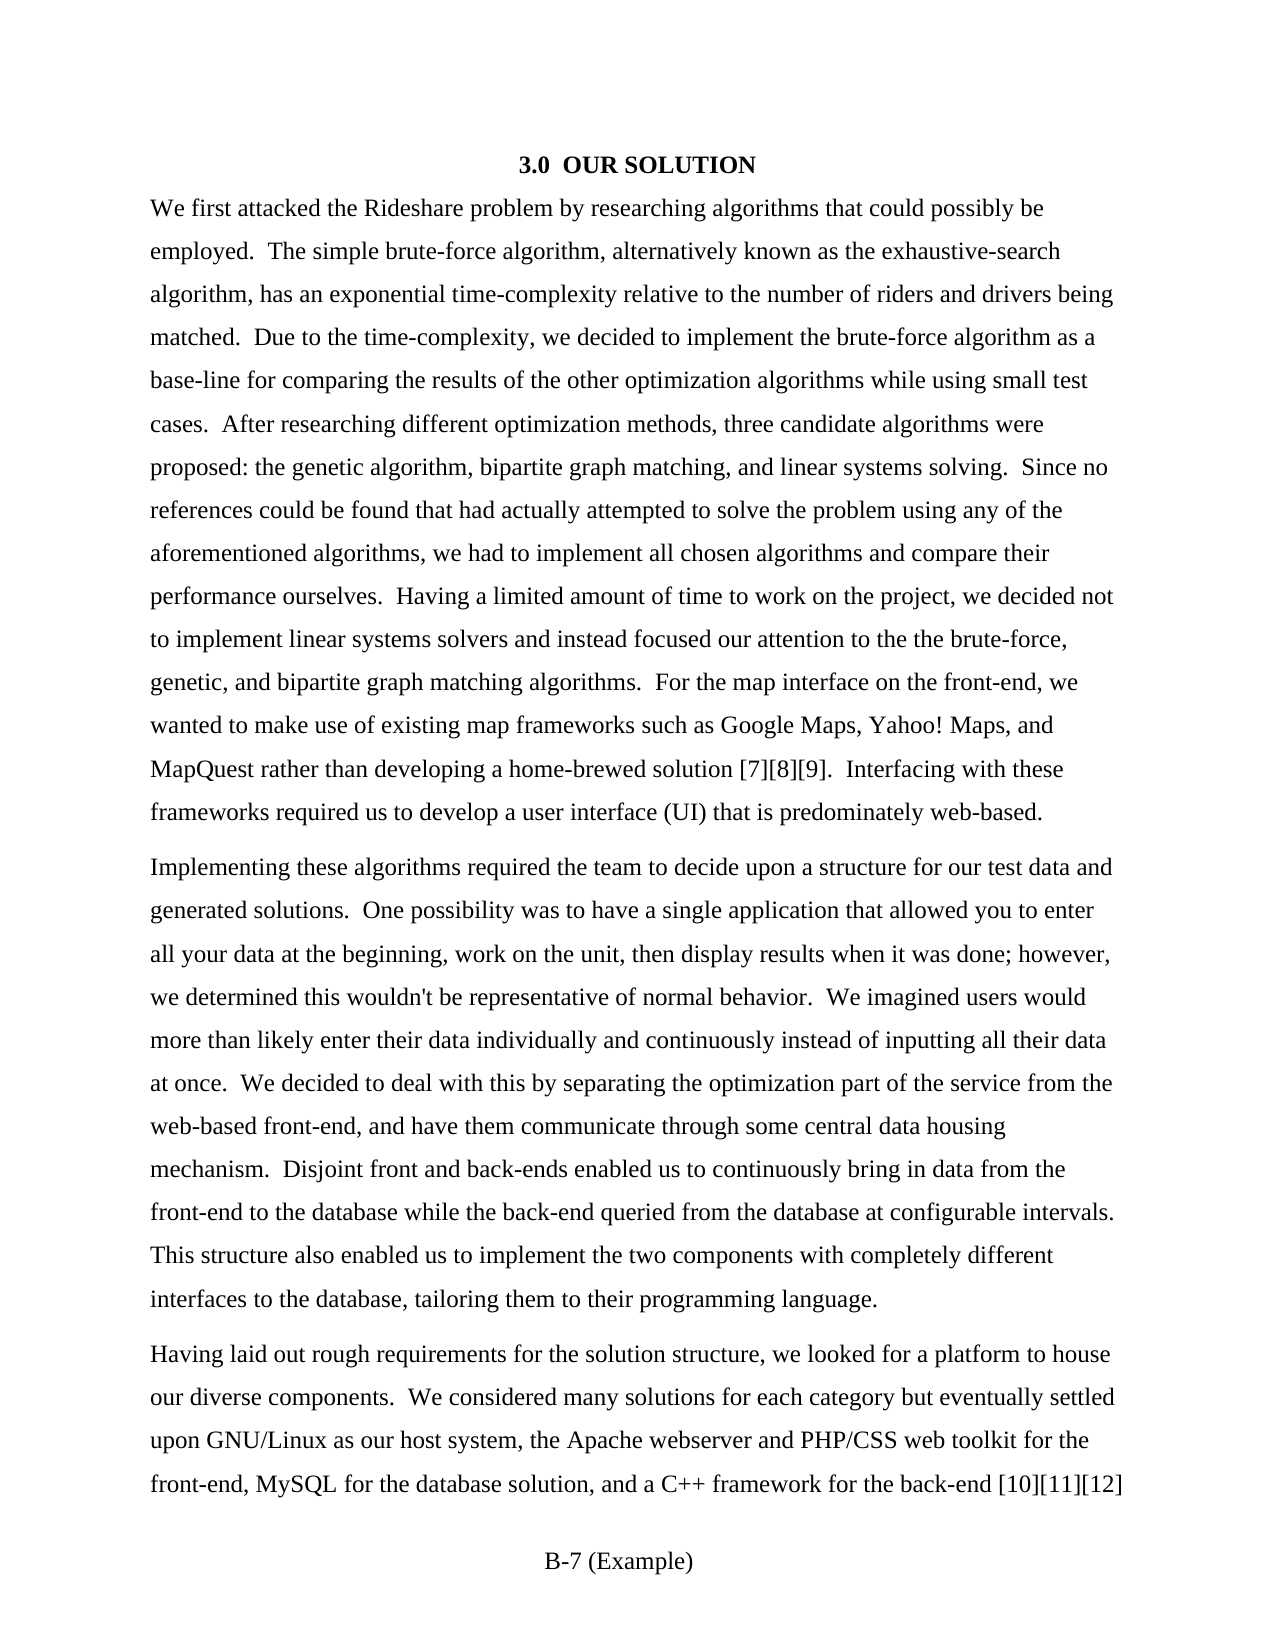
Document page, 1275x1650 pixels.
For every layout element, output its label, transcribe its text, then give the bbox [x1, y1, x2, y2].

text 3.0 OUR SOLUTION [150, 150, 1125, 179]
text Implementing these algorithms required the team to decide upon a structure for our test data and generated solutions. One possibility was to have a single application that allowed you to enter all your data at the beginning, work on the unit, then display results when it was done; however, we determined this wouldn't be representative of normal behavior. We imagined users would more than likely enter their data individually and continuously instead of inputting all their data at once. We decided to deal with this by separating the optimization part of the service from the web-based front-end, and have them communicate through some central data housing mechanism. Disjoint front and back-ends enabled us to continuously bring in data from the front-end to the database while the back-end queried from the database at configurable intervals. This structure also enabled us to implement the two components with completely different interfaces to the database, tailoring them to their programming language. [150, 852, 1125, 1312]
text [150, 1339, 1125, 1497]
text We first attacked the Rideshare problem by researching algorithms that could possibly be employed. The simple brute-force algorithm, alternatively known as the exhaustive-search algorithm, has an exponential time-complexity relative to the number of riders and drivers being matched. Due to the time-complexity, we decided to implement the brute-force algorithm as a base-line for comparing the results of the other optimization algorithms while using small test cases. After researching different optimization methods, three candidate algorithms were proposed: the genetic algorithm, bipartite graph matching, and linear systems solving. Since no references could be found that had actually attempted to solve the problem using any of the aforementioned algorithms, we had to implement all chosen algorithms and compare their performance ourselves. Having a limited amount of time to work on the project, we decided not to implement linear systems solvers and instead focused our attention to the the brute-force, genetic, and bipartite graph matching algorithms. For the map interface on the front-end, we wanted to make use of existing map frameworks such as Google Maps, Yahoo! Maps, and MapQuest rather than developing a home-brewed solution [7][8][9]. Interfacing with these frameworks required us to develop a user interface (UI) that is predominately web-based. [150, 193, 1125, 826]
